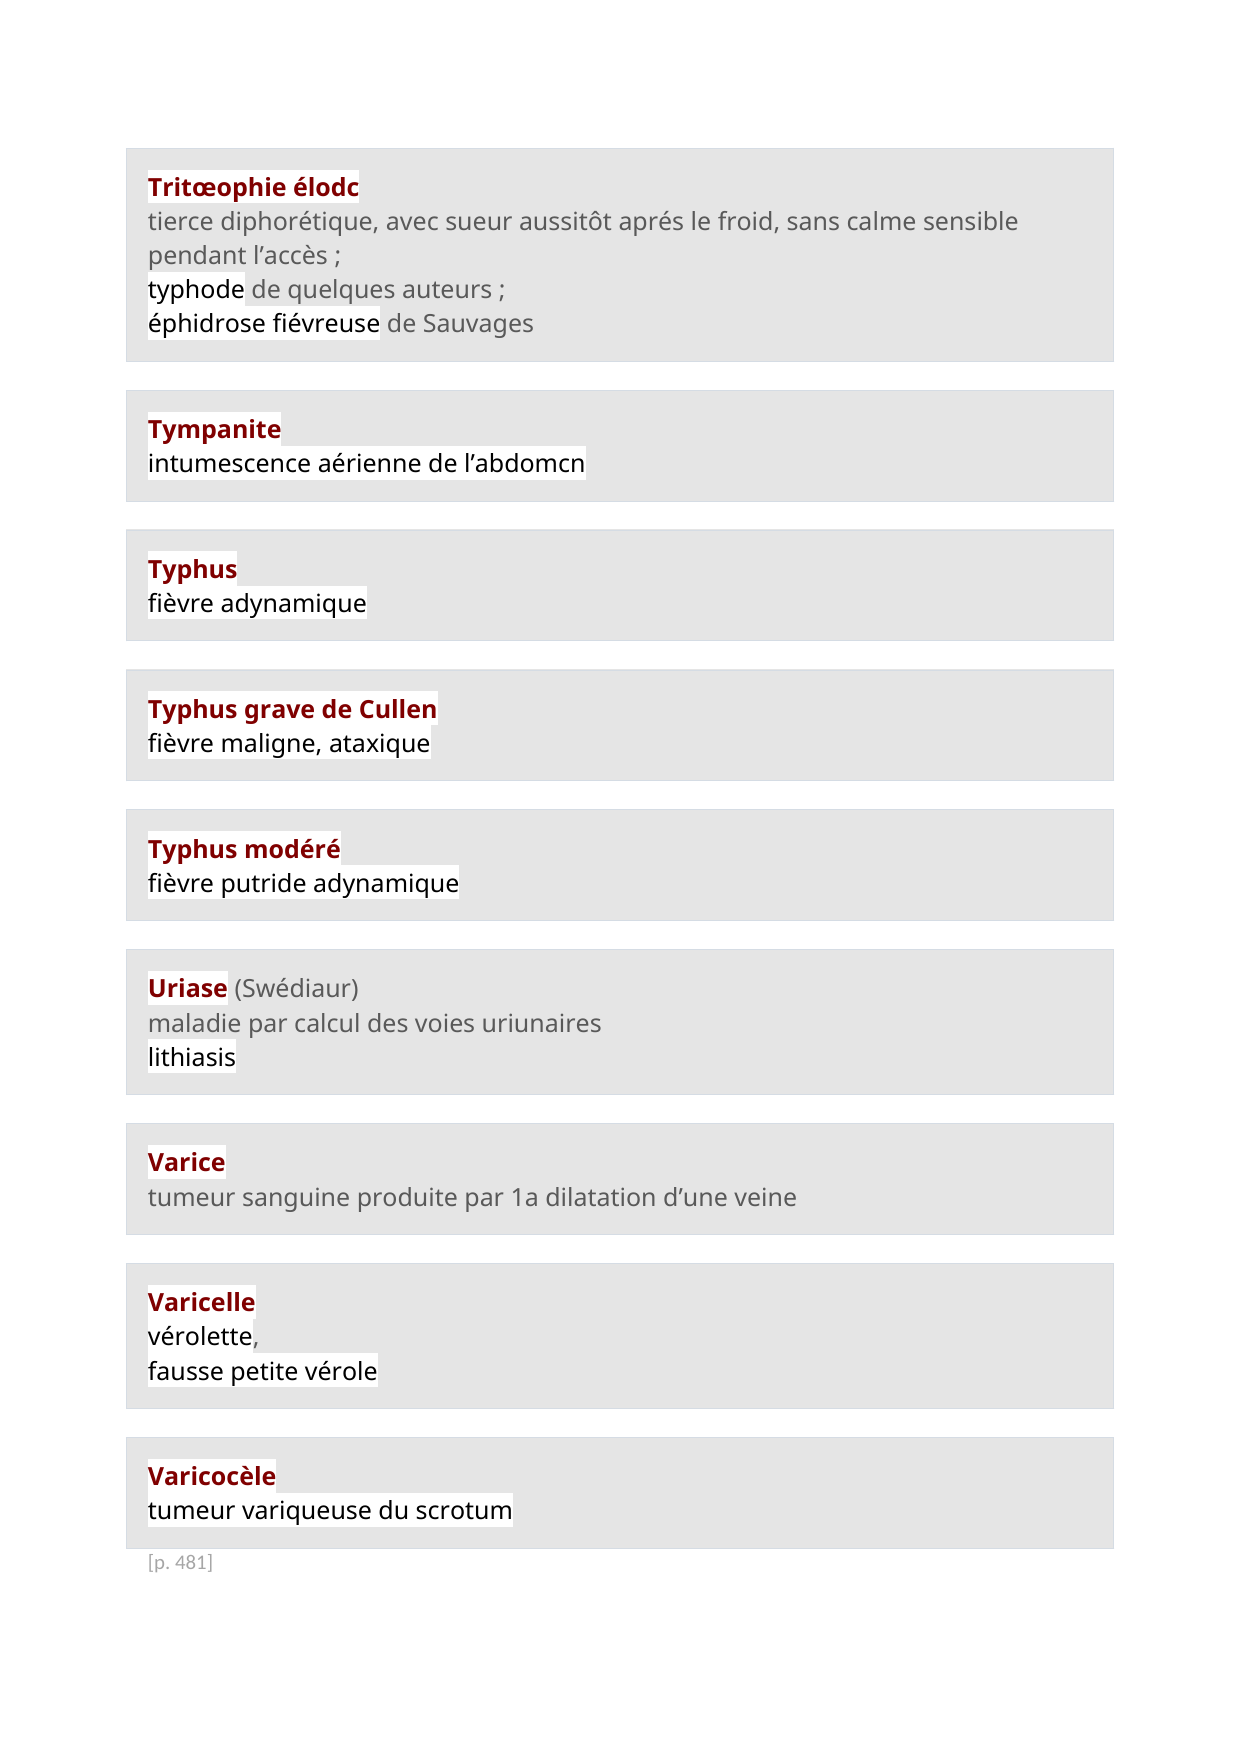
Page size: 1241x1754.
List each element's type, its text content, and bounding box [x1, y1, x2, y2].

text Typhus modéré fièvre putride adynamique [127, 810, 1113, 920]
text Varicelle vérolette, fausse petite vérole [127, 1264, 1113, 1408]
text Tympanite intumescence aérienne de l’abdomcn [127, 391, 1113, 501]
text Typhus grave de Cullen fièvre maligne, ataxique [127, 671, 1113, 780]
text Uriase (Swédiaur) maladie par calcul des voies uriunaires lithiasis [127, 950, 1113, 1094]
text Varice tumeur sanguine produite par 1a dilatation d’une veine [127, 1124, 1113, 1234]
text Tritœophie élodc tierce diphorétique, avec sueur aussitôt aprés le froid, sans calme sensible pendant l’accès ; typhode de quelques auteurs ; éphidrose fiévreuse de Sauvages [127, 149, 1113, 361]
text [p. 481] [148, 1549, 1093, 1574]
text Typhus fièvre adynamique [127, 531, 1113, 640]
text Varicocèle tumeur variqueuse du scrotum [127, 1438, 1113, 1548]
